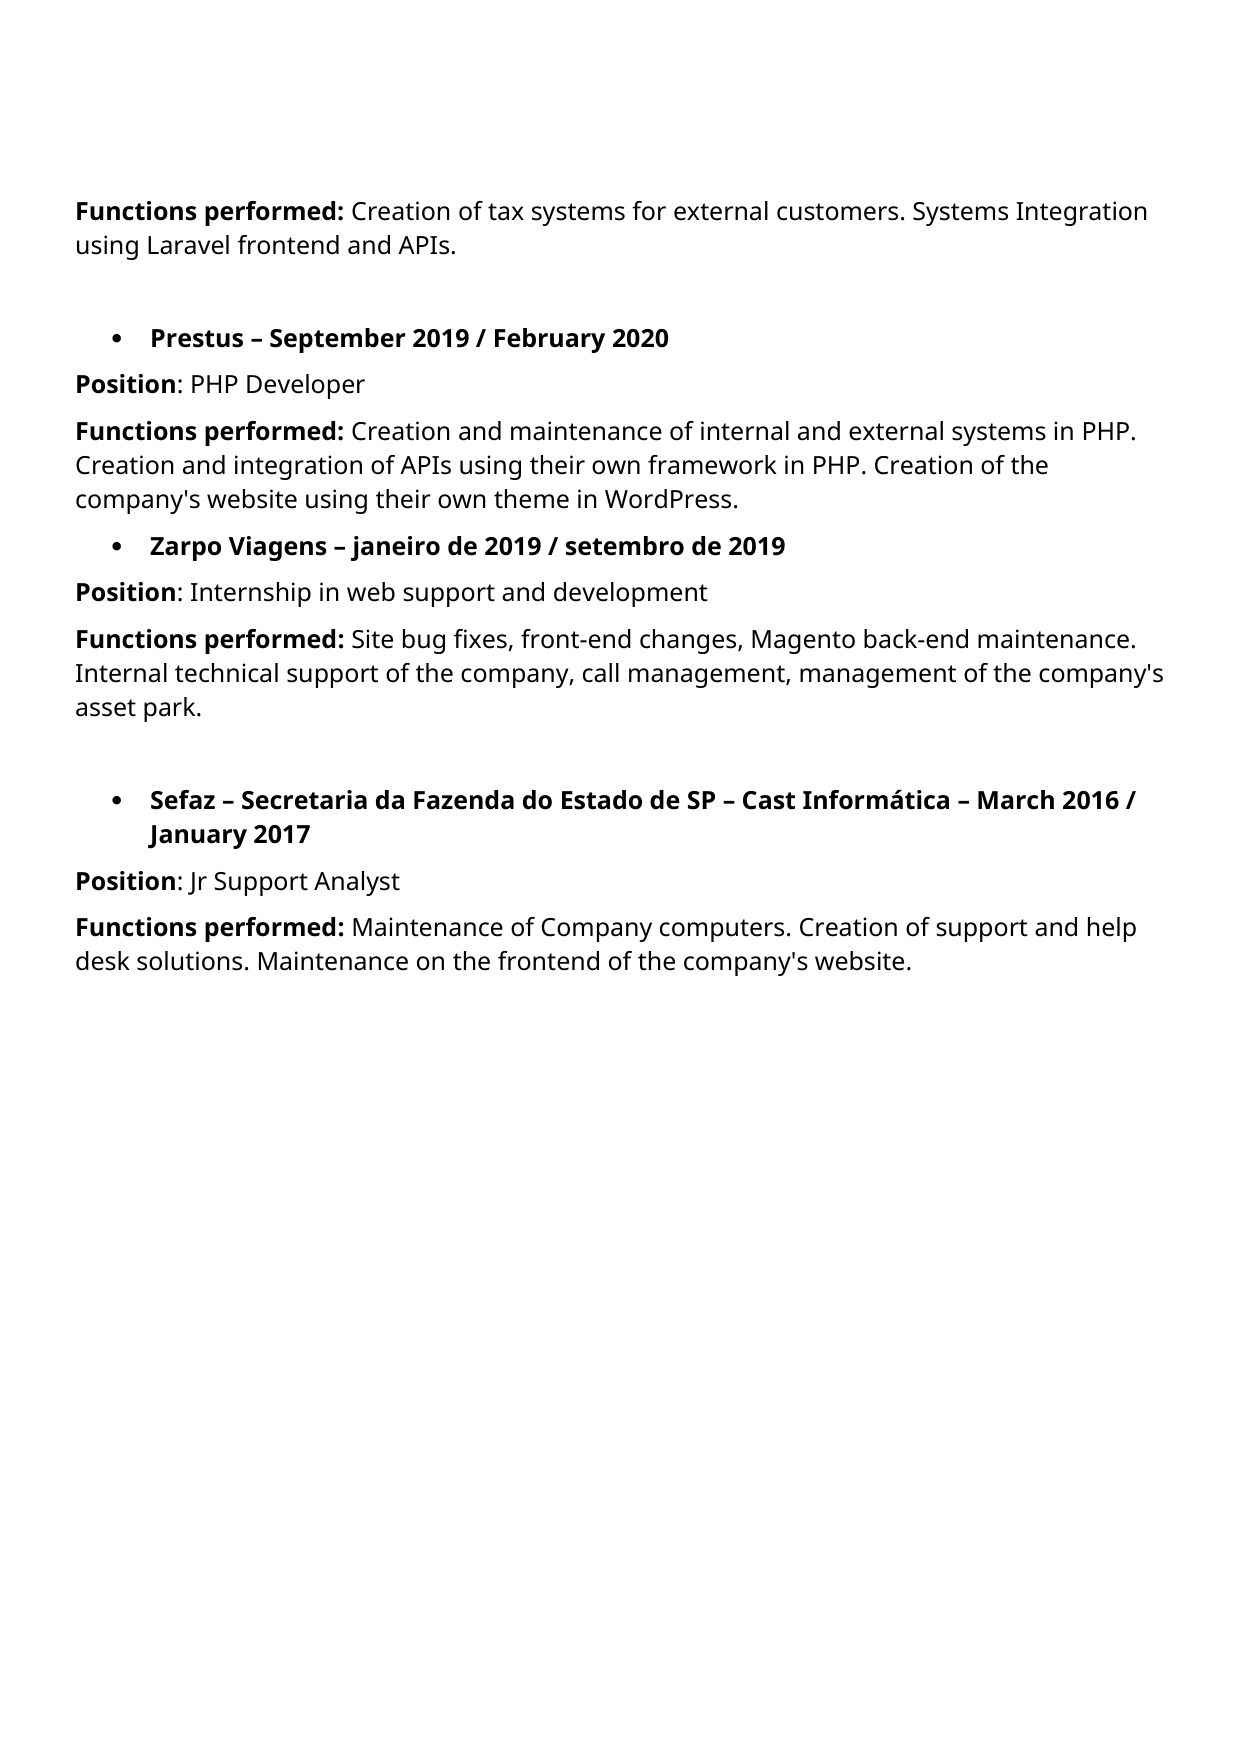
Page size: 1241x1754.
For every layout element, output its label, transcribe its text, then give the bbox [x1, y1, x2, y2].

list Prestus – September 2019 / February 2020 [112, 320, 1165, 354]
list Position: Jr Support Analyst [75, 863, 1165, 897]
list Zarpo Viagens – janeiro de 2019 / setembro de 2019 [112, 528, 1165, 562]
list Position: PHP Developer [75, 367, 1165, 401]
list Functions performed: Site bug fixes, front-end changes, Magento back-end maintenance. Internal technical support of the company, call management, management of the company's asset park. [75, 621, 1165, 723]
list Functions performed: Maintenance of Company computers. Creation of support and help desk solutions. Maintenance on the frontend of the company's website. [75, 910, 1165, 978]
list Functions performed: Creation and maintenance of internal and external systems in PHP. Creation and integration of APIs using their own framework in PHP. Creation of the company's website using their own theme in WordPress. [75, 413, 1165, 516]
list Position: Internship in web support and development [75, 575, 1165, 609]
list Functions performed: Creation of tax systems for external customers. Systems Integration using Laravel frontend and APIs. [75, 193, 1165, 261]
list Sefaz – Secretaria da Fazenda do Estado de SP – Cast Informática – March 2016 / January 2017 [112, 783, 1165, 851]
